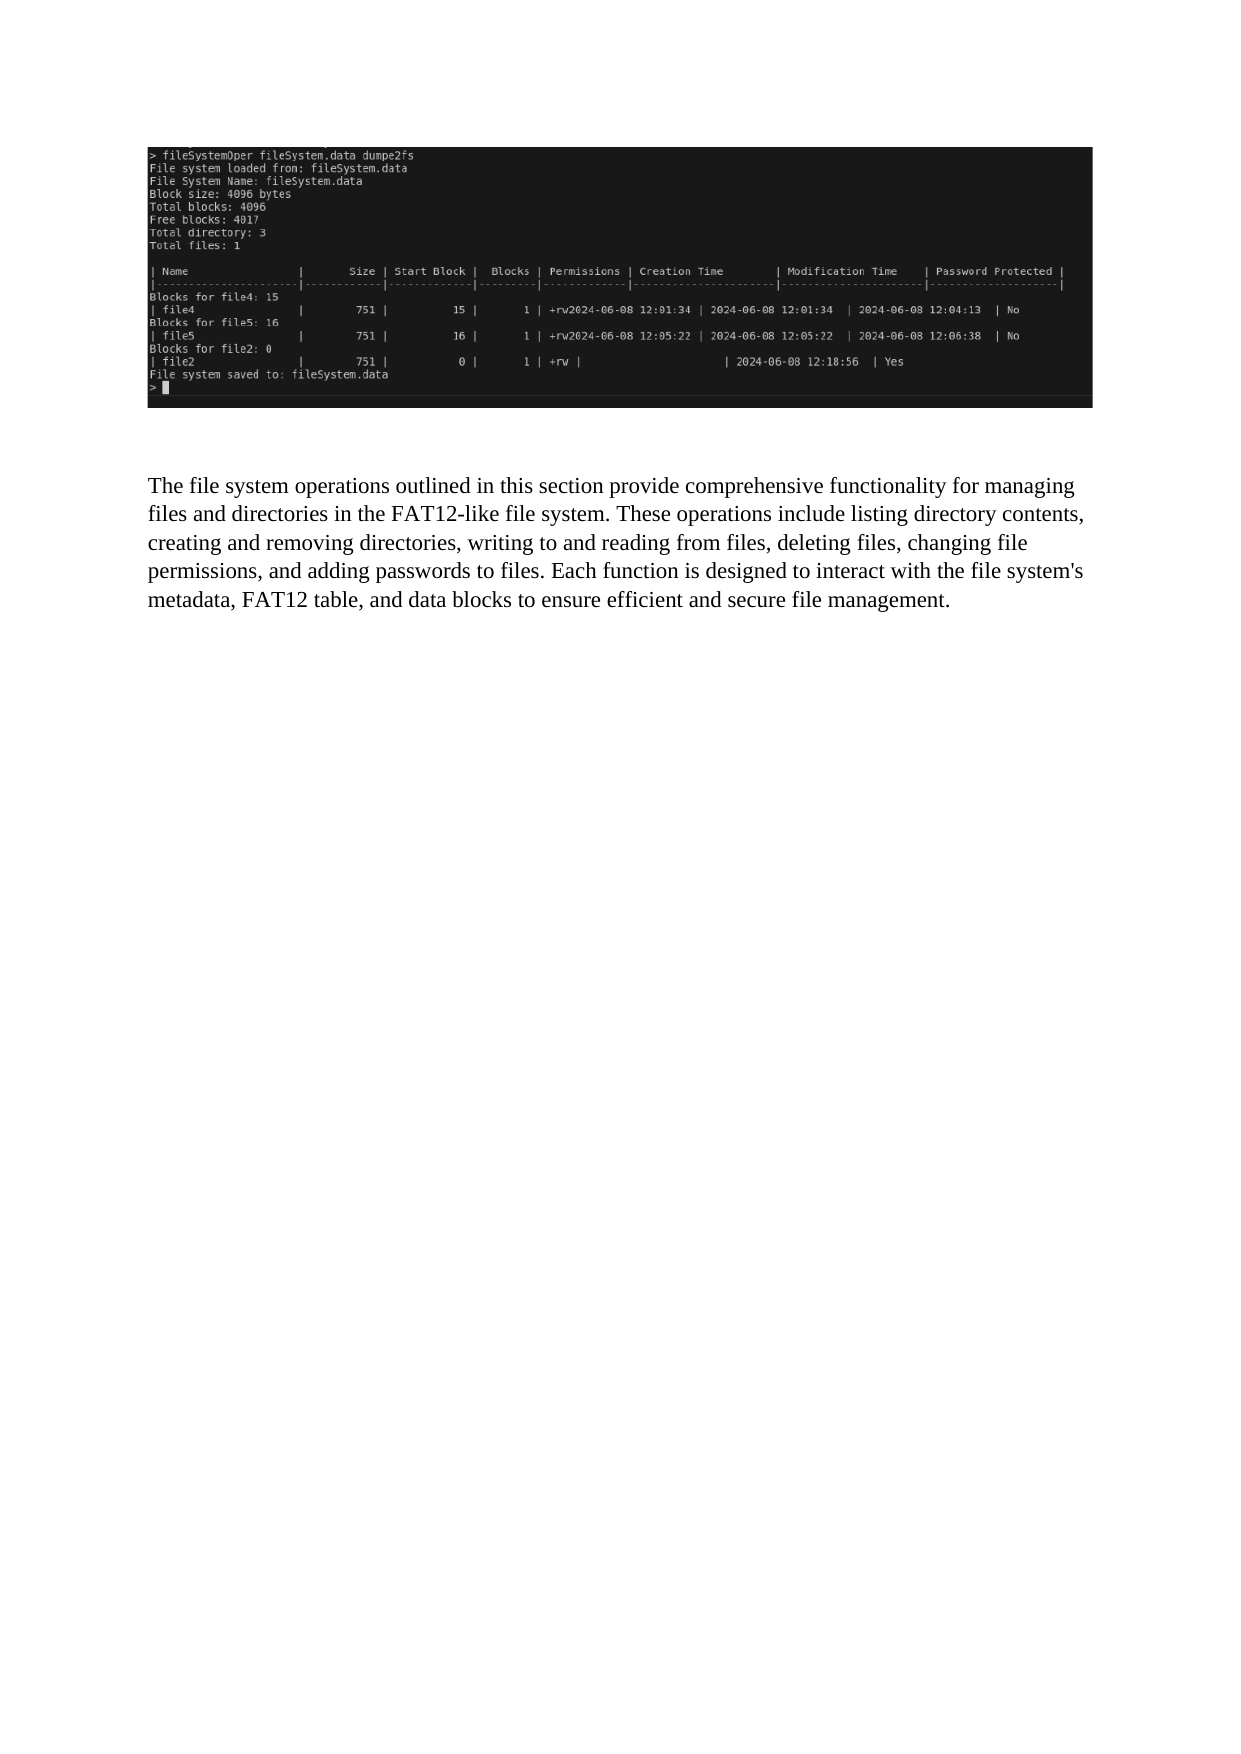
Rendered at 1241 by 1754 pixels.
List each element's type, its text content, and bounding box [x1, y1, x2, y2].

picture [147, 147, 1093, 408]
text The file system operations outlined in this section provide comprehensive functionality for managing files and directories in the FAT12-like file system. These operations include listing directory contents, creating and removing directories, writing to and reading from files, deleting files, changing file permissions, and adding passwords to files. Each function is designed to interact with the file system's metadata, FAT12 table, and data blocks to ensure efficient and secure file management. [148, 472, 1093, 612]
